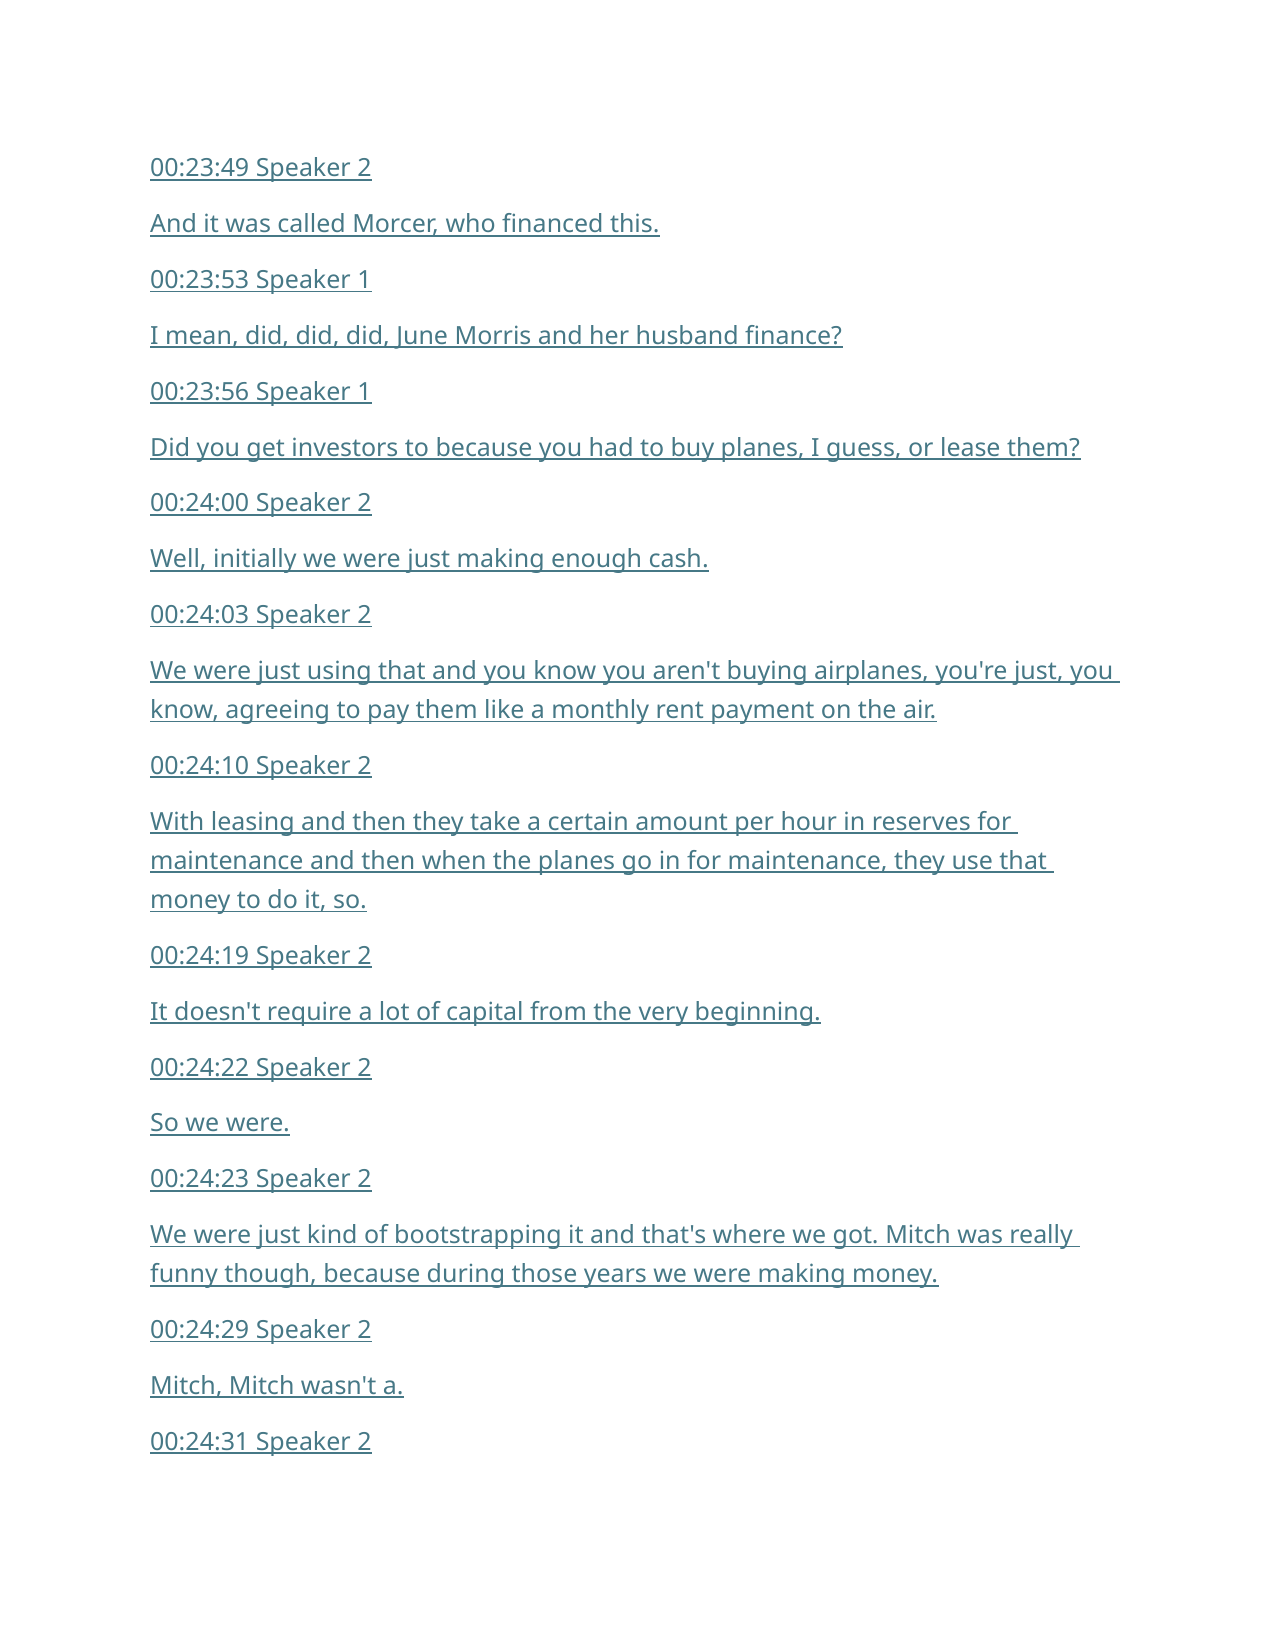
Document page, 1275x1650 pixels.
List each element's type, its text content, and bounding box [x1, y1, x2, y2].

text Did you get investors to because you had to buy planes, I guess, or lease them? [150, 429, 1125, 463]
text 00:23:53 Speaker 1 [150, 262, 1125, 296]
text 00:24:29 Speaker 2 [150, 1312, 1125, 1346]
text We were just using that and you know you aren't buying airplanes, you're just, you know, agreeing to pay them like a monthly rent payment on the air. [150, 652, 1125, 726]
text So we were. [150, 1105, 1125, 1139]
text 00:23:56 Speaker 1 [150, 373, 1125, 407]
text 00:24:19 Speaker 2 [150, 937, 1125, 972]
text 00:23:49 Speaker 2 [150, 150, 1125, 184]
text 00:24:31 Speaker 2 [150, 1423, 1125, 1457]
text 00:24:22 Speaker 2 [150, 1049, 1125, 1083]
text 00:24:10 Speaker 2 [150, 747, 1125, 782]
text 00:24:00 Speaker 2 [150, 485, 1125, 519]
text Well, initially we were just making enough cash. [150, 541, 1125, 575]
text 00:24:03 Speaker 2 [150, 597, 1125, 631]
text I mean, did, did, did, June Morris and her husband finance? [150, 317, 1125, 352]
text We were just kind of bootstrapping it and that's where we got. Mitch was really funny though, because during those years we were making money. [150, 1217, 1125, 1290]
text It doesn't require a lot of capital from the very beginning. [150, 993, 1125, 1027]
text Mitch, Mitch wasn't a. [150, 1367, 1125, 1402]
text With leasing and then they take a certain amount per hour in reserves for maintenance and then when the planes go in for maintenance, they use that money to do it, so. [150, 803, 1125, 916]
text 00:24:23 Speaker 2 [150, 1161, 1125, 1195]
text And it was called Morcer, who financed this. [150, 206, 1125, 240]
